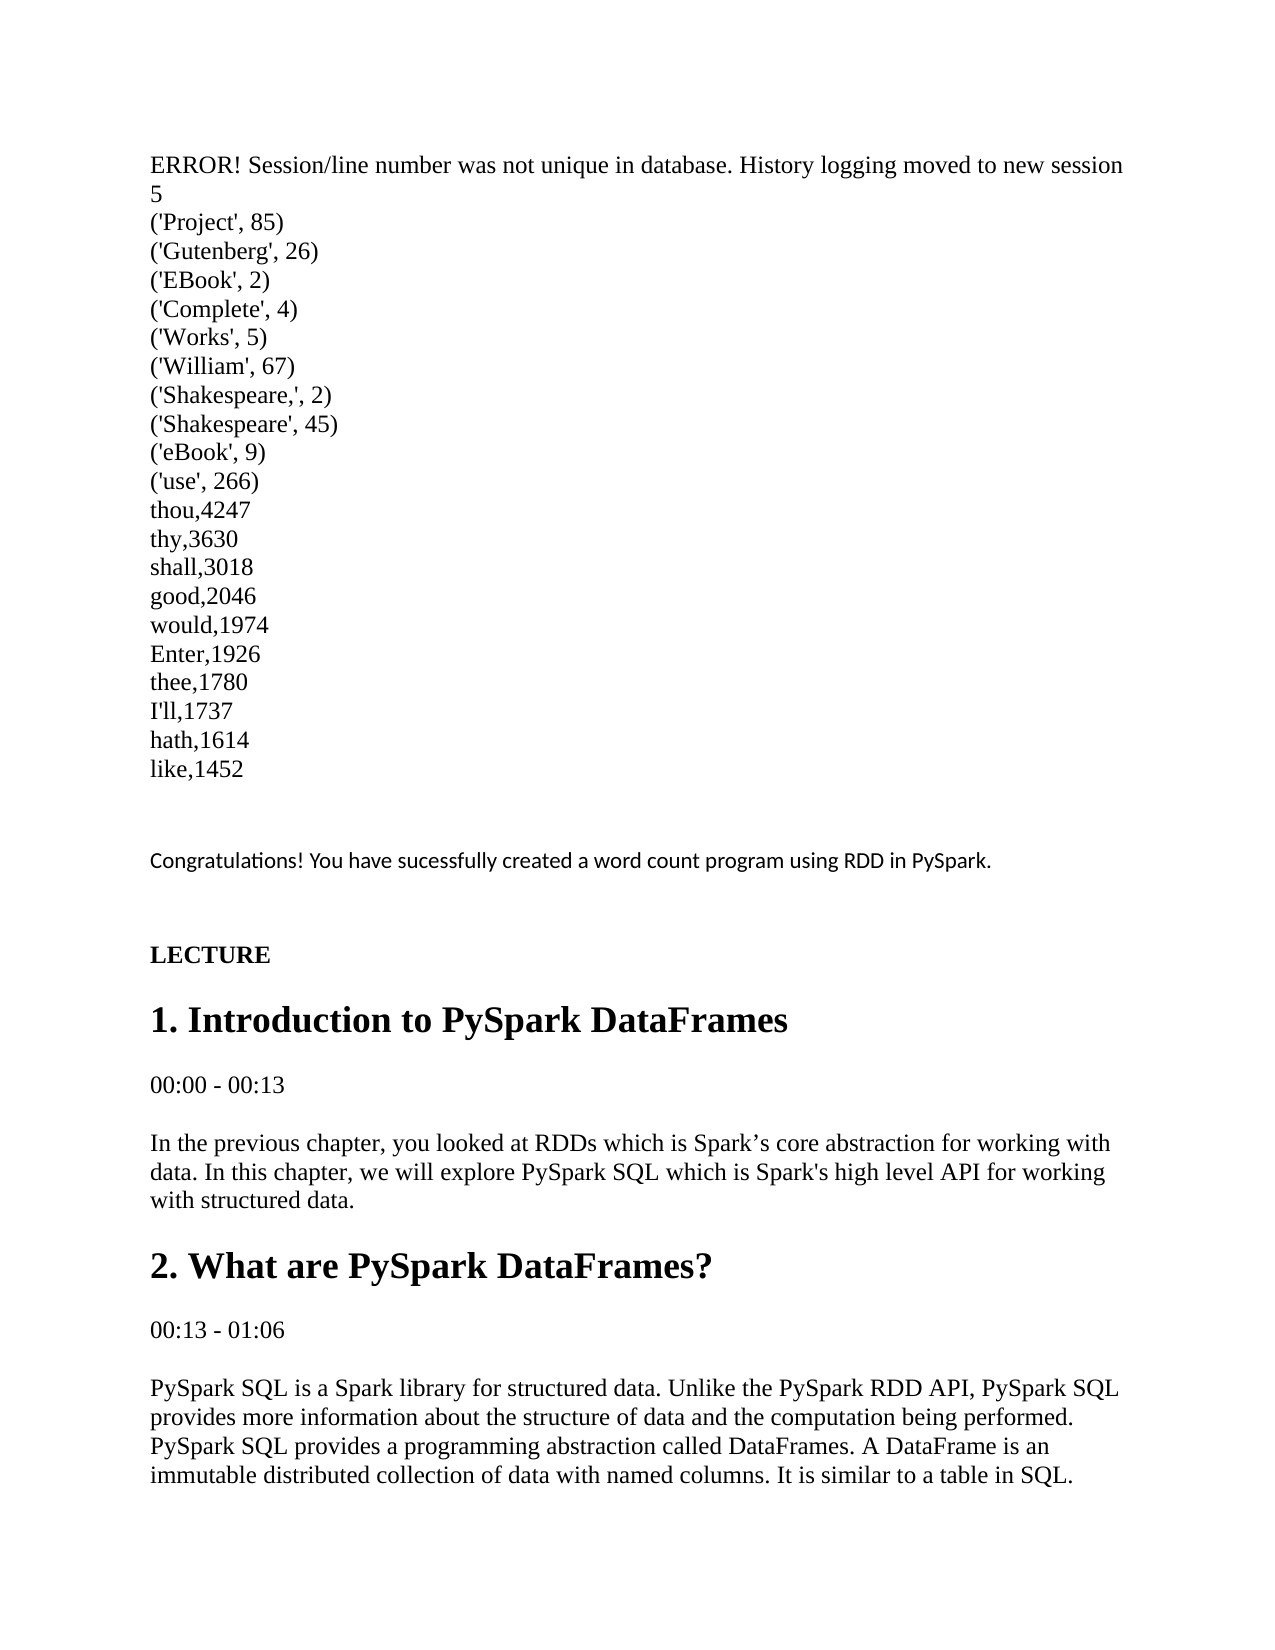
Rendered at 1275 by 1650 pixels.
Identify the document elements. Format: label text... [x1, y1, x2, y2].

text I'll,1737 [150, 696, 1125, 725]
text In the previous chapter, you looked at RDDs which is Spark’s core abstraction for working with data. In this chapter, we will explore PySpark SQL which is Spark's high level API for working with structured data. [150, 1128, 1125, 1214]
text Enter,1926 [150, 639, 1125, 667]
text ('Works', 5) [150, 322, 1125, 351]
text ('William', 67) [150, 351, 1125, 380]
text ('Shakespeare', 45) [150, 409, 1125, 437]
text ('Shakespeare,', 2) [150, 380, 1125, 409]
text ERROR! Session/line number was not unique in database. History logging moved to new session 5 [150, 150, 1125, 207]
text thee,1780 [150, 667, 1125, 696]
text good,2046 [150, 581, 1125, 610]
text 2. What are PySpark DataFrames? [150, 1243, 1125, 1286]
text 1. Introduction to PySpark DataFrames [150, 998, 1125, 1041]
text ('eBook', 9) [150, 437, 1125, 466]
text thy,3630 [150, 524, 1125, 552]
text 00:13 - 01:06 [150, 1316, 1125, 1344]
text ('Gutenberg', 26) [150, 236, 1125, 265]
text like,1452 [150, 754, 1125, 782]
text Congratulations! You have sucessfully created a word count program using RDD in PySpark. [150, 846, 1125, 874]
text thou,4247 [150, 495, 1125, 524]
text ('Project', 85) [150, 207, 1125, 236]
text ('use', 266) [150, 466, 1125, 495]
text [150, 1373, 1125, 1488]
text LECTURE [150, 940, 1125, 968]
text ('EBook', 2) [150, 265, 1125, 294]
text ('Complete', 4) [150, 294, 1125, 322]
text shall,3018 [150, 552, 1125, 581]
text 00:00 - 00:13 [150, 1070, 1125, 1099]
text hath,1614 [150, 725, 1125, 754]
text would,1974 [150, 610, 1125, 639]
